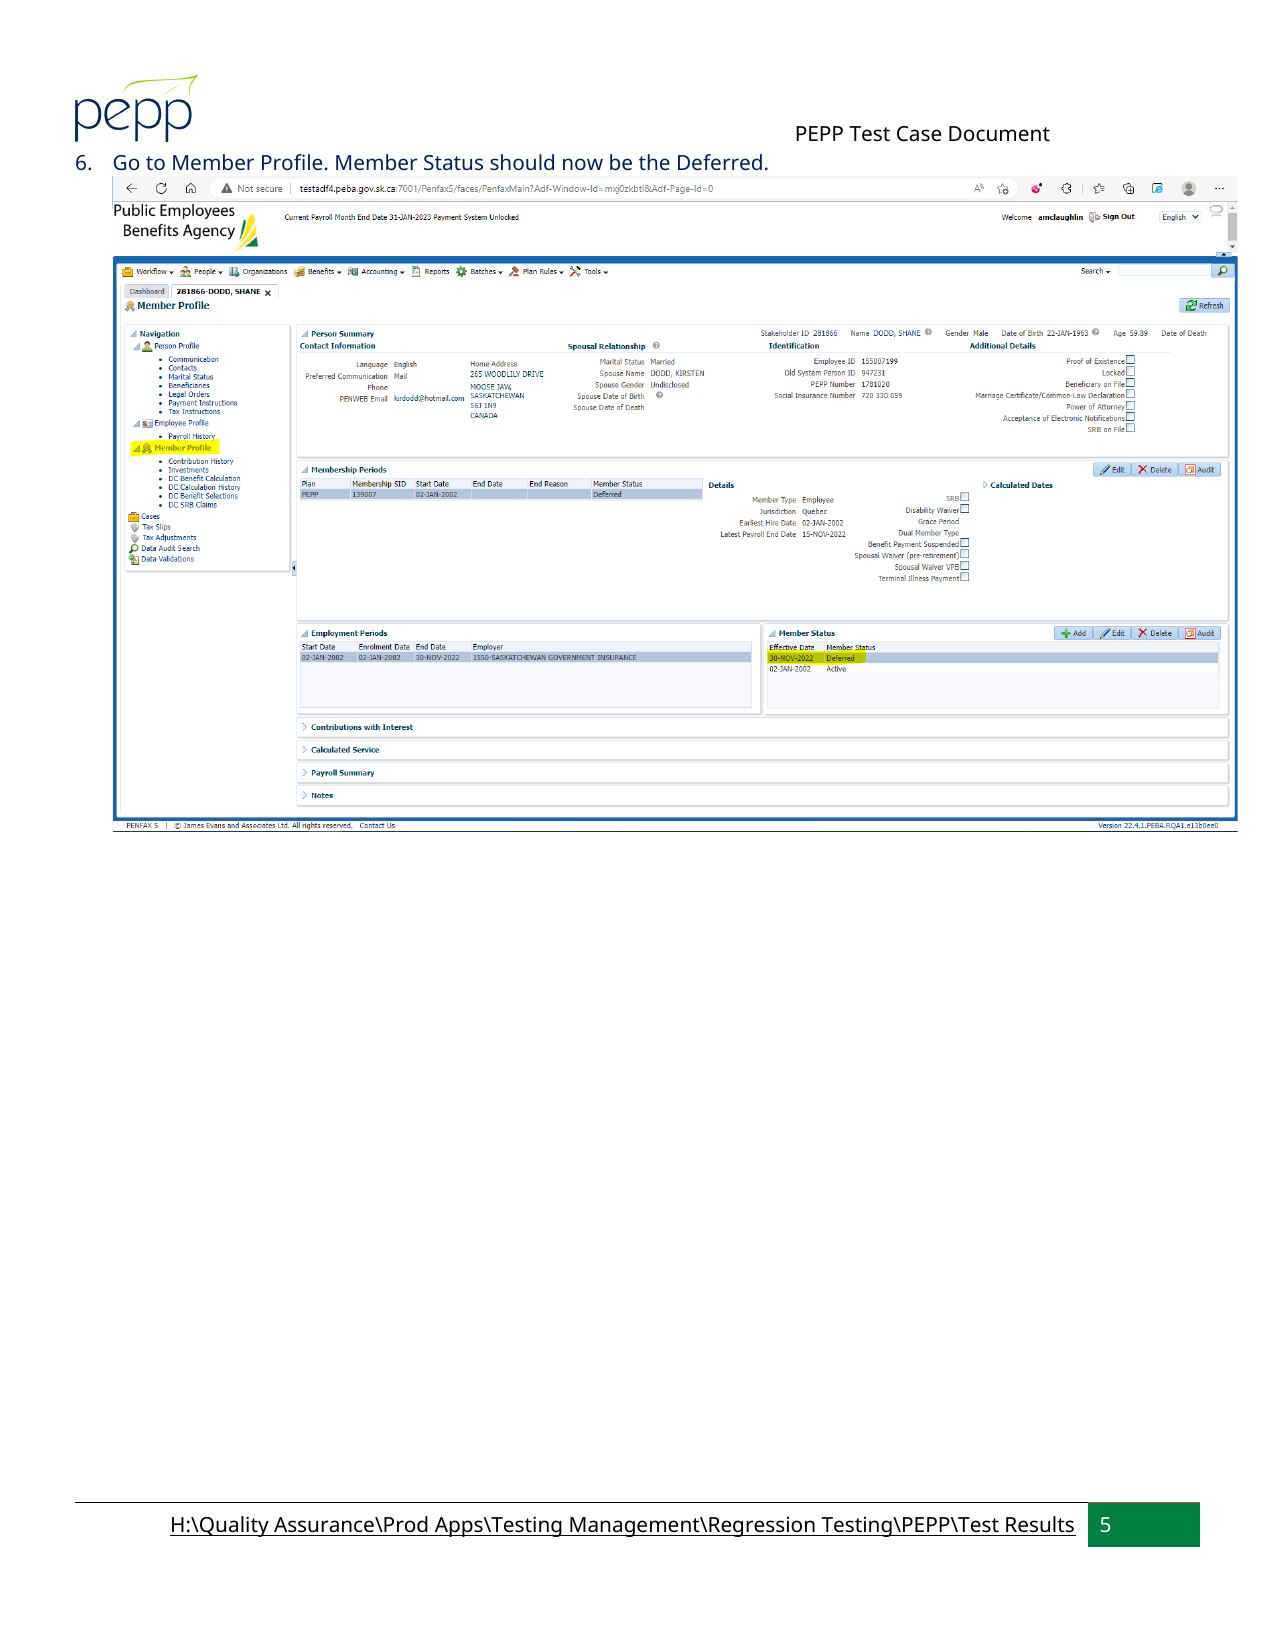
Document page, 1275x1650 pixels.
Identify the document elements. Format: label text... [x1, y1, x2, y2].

picture [75, 75, 199, 142]
picture [112, 176, 1238, 832]
